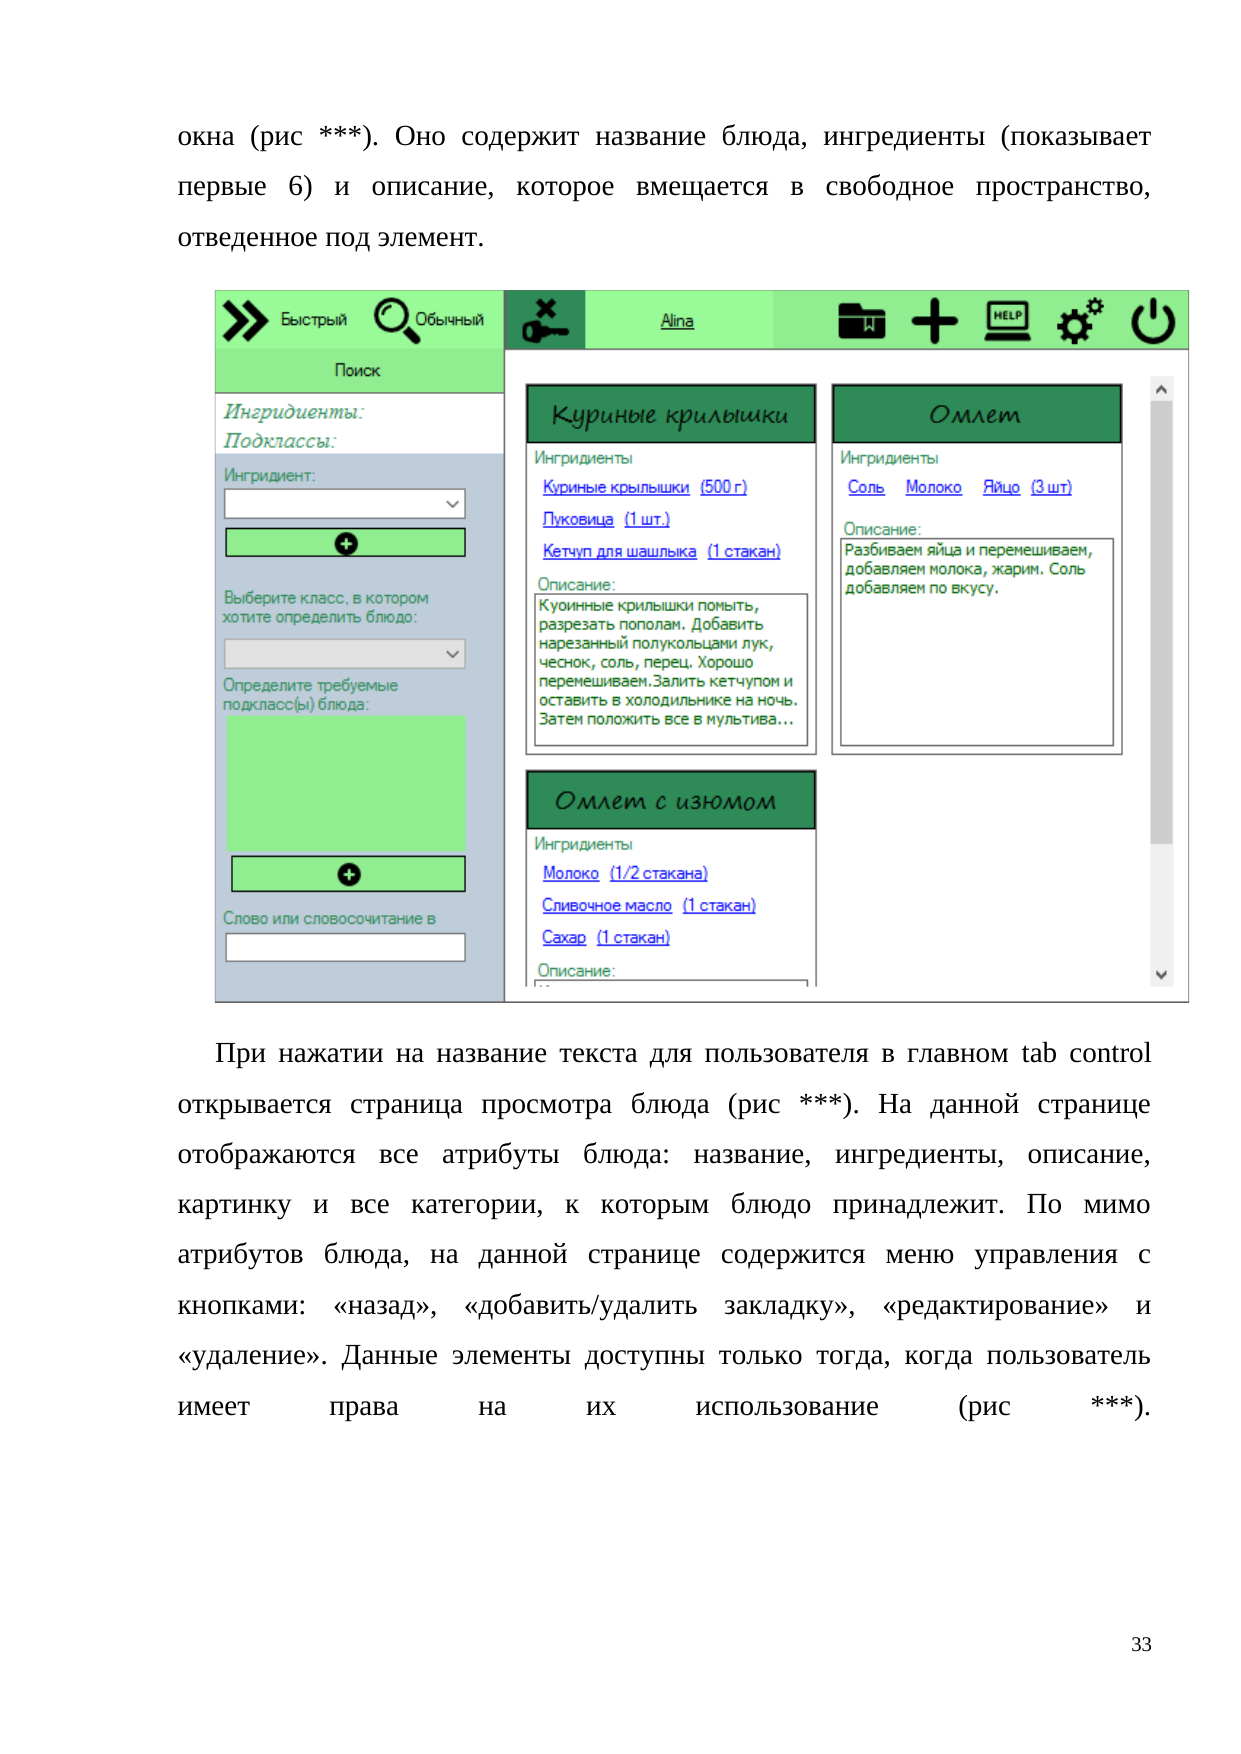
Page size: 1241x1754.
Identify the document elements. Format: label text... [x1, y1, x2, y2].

picture [214, 290, 1190, 1003]
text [177, 118, 1152, 252]
text При нажатии на название текста для пользователя в главном tab control открывается страница просмотра блюда (рис ***). На данной странице отображаются все атрибуты блюда: название, ингредиенты, описание, картинку и все категории, к которым блюдо принадлежит. По мимо атрибутов блюда, на данной странице содержится меню управления с кнопками: «назад», «добавить/удалить закладку», «редактирование» и «удаление». Данные элементы доступны только тогда, когда пользователь имеет права на их использование (рис ***). Например, пользователь не увидит кнопки «удалить», если он не доверенный или же в один момент времени можно увидеть только одну из двух кнопок редактирования закладок добавление/удаление. Чтобы увидеть следующую страницу главного tab control нужно нажать на кнопку редактирования в вышеописанной странице либо нажать на кнопку «добавить» на главной управляющей панели. [177, 1035, 1152, 1421]
